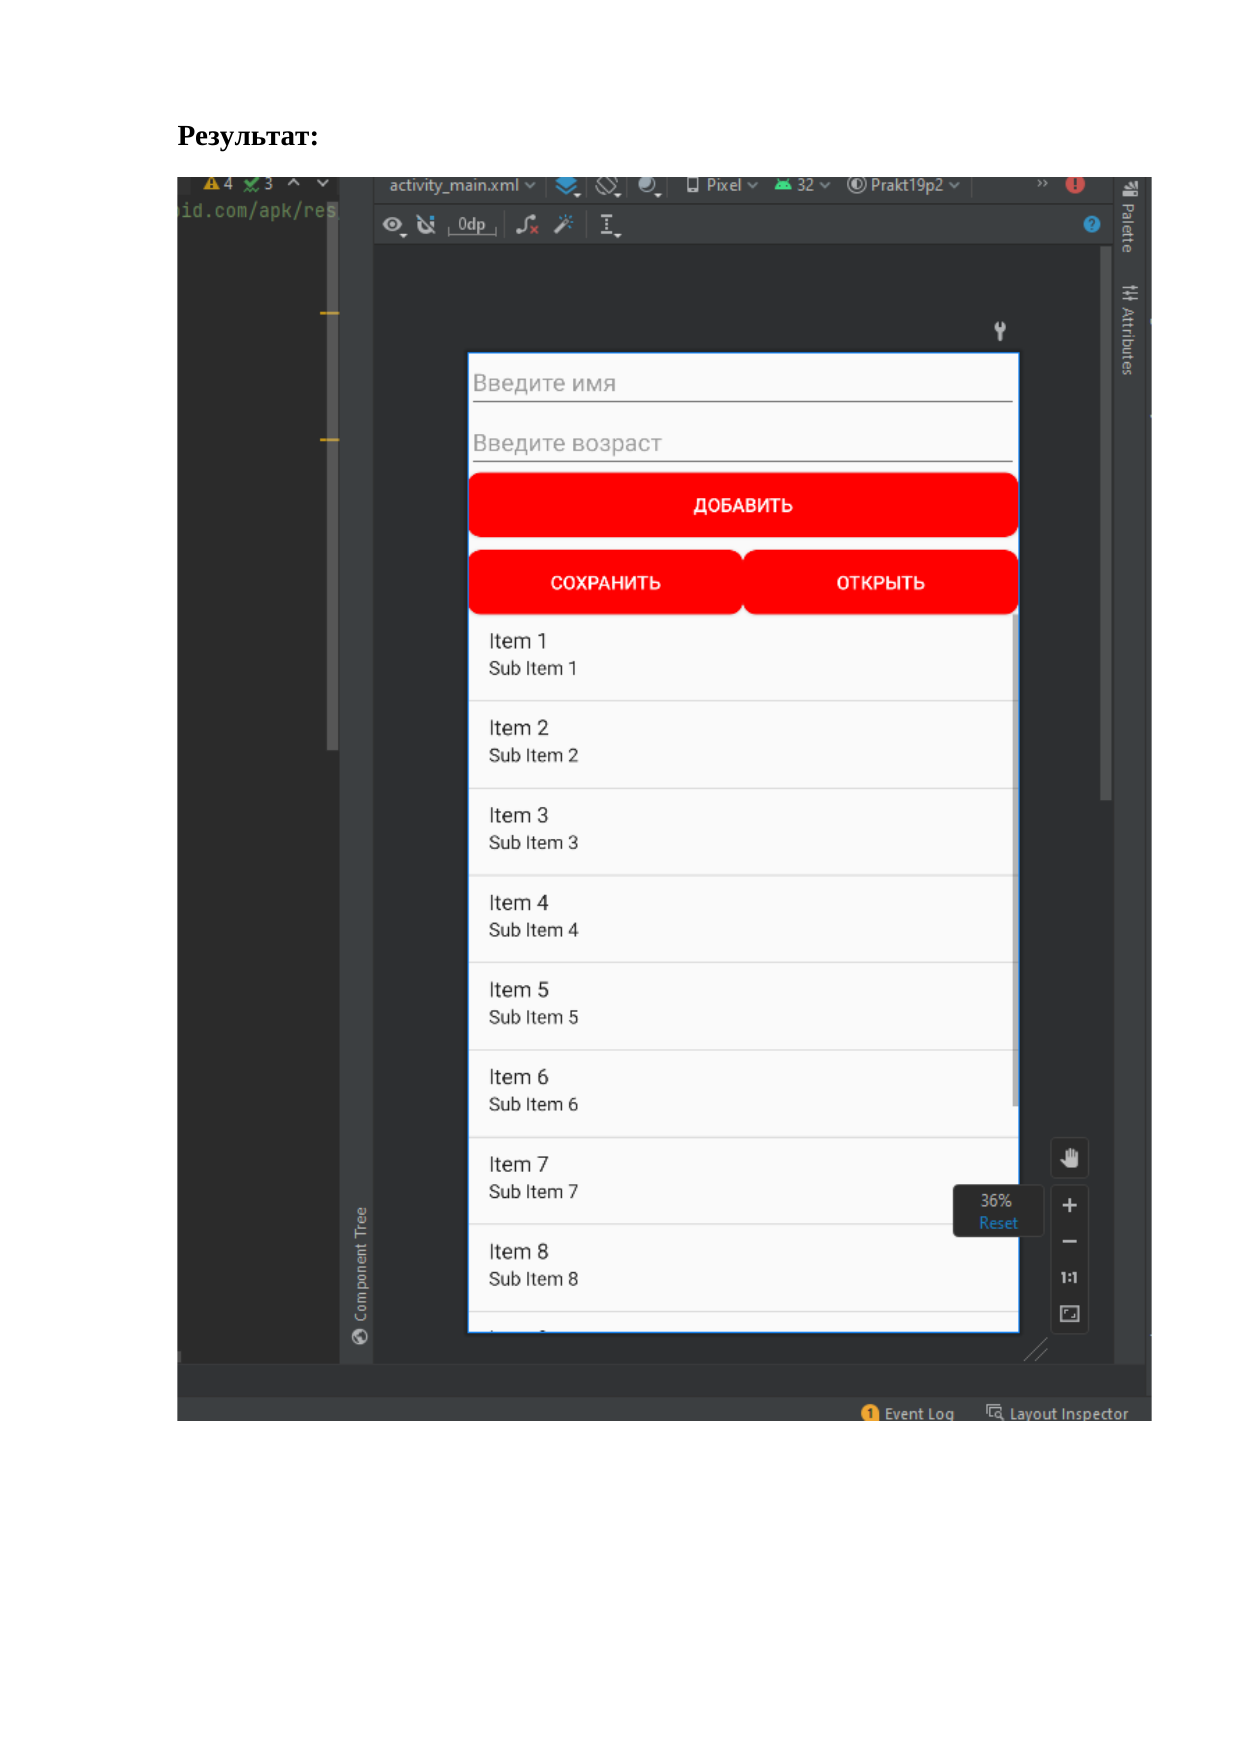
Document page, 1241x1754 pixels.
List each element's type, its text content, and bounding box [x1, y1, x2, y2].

picture [177, 177, 1152, 1421]
text Результат: [177, 118, 1152, 152]
